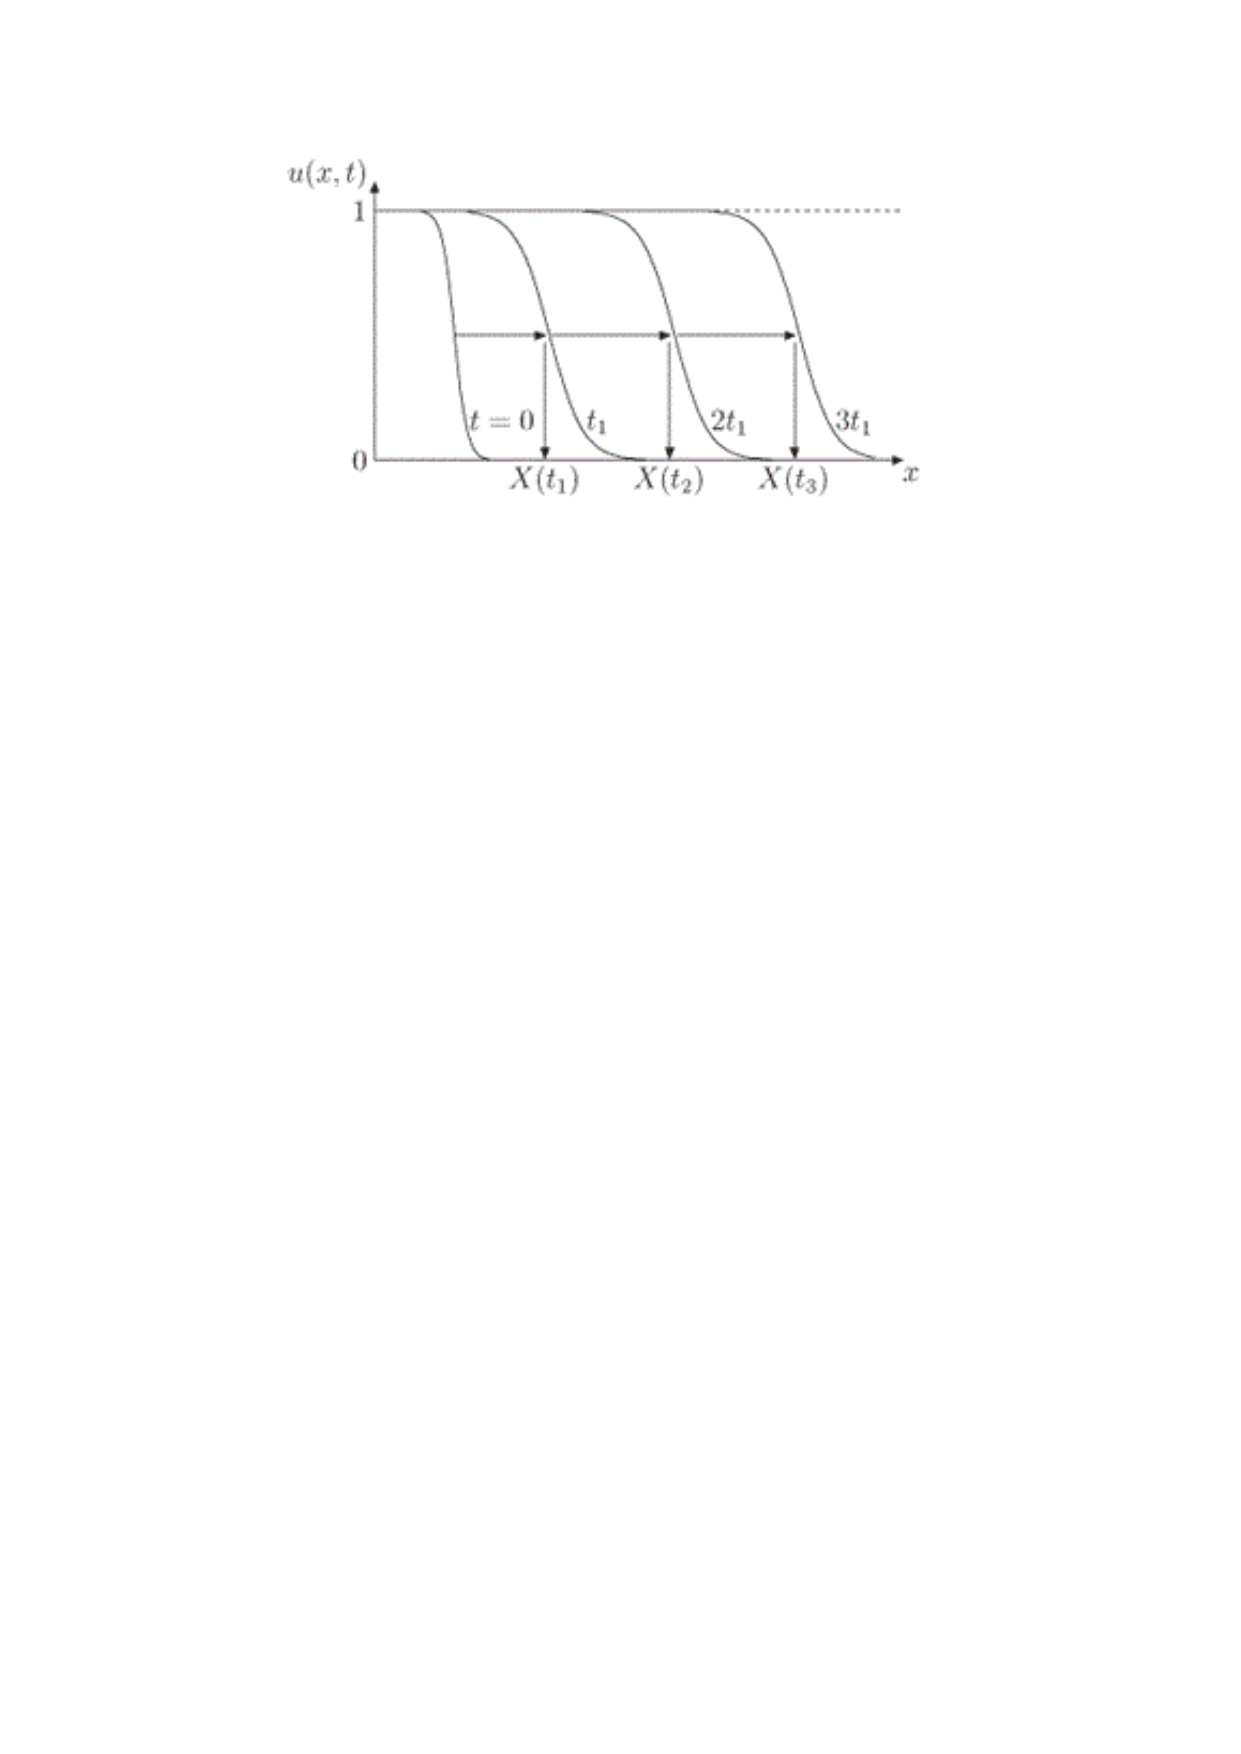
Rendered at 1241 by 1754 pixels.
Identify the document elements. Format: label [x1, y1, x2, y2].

picture [185, 147, 1012, 608]
